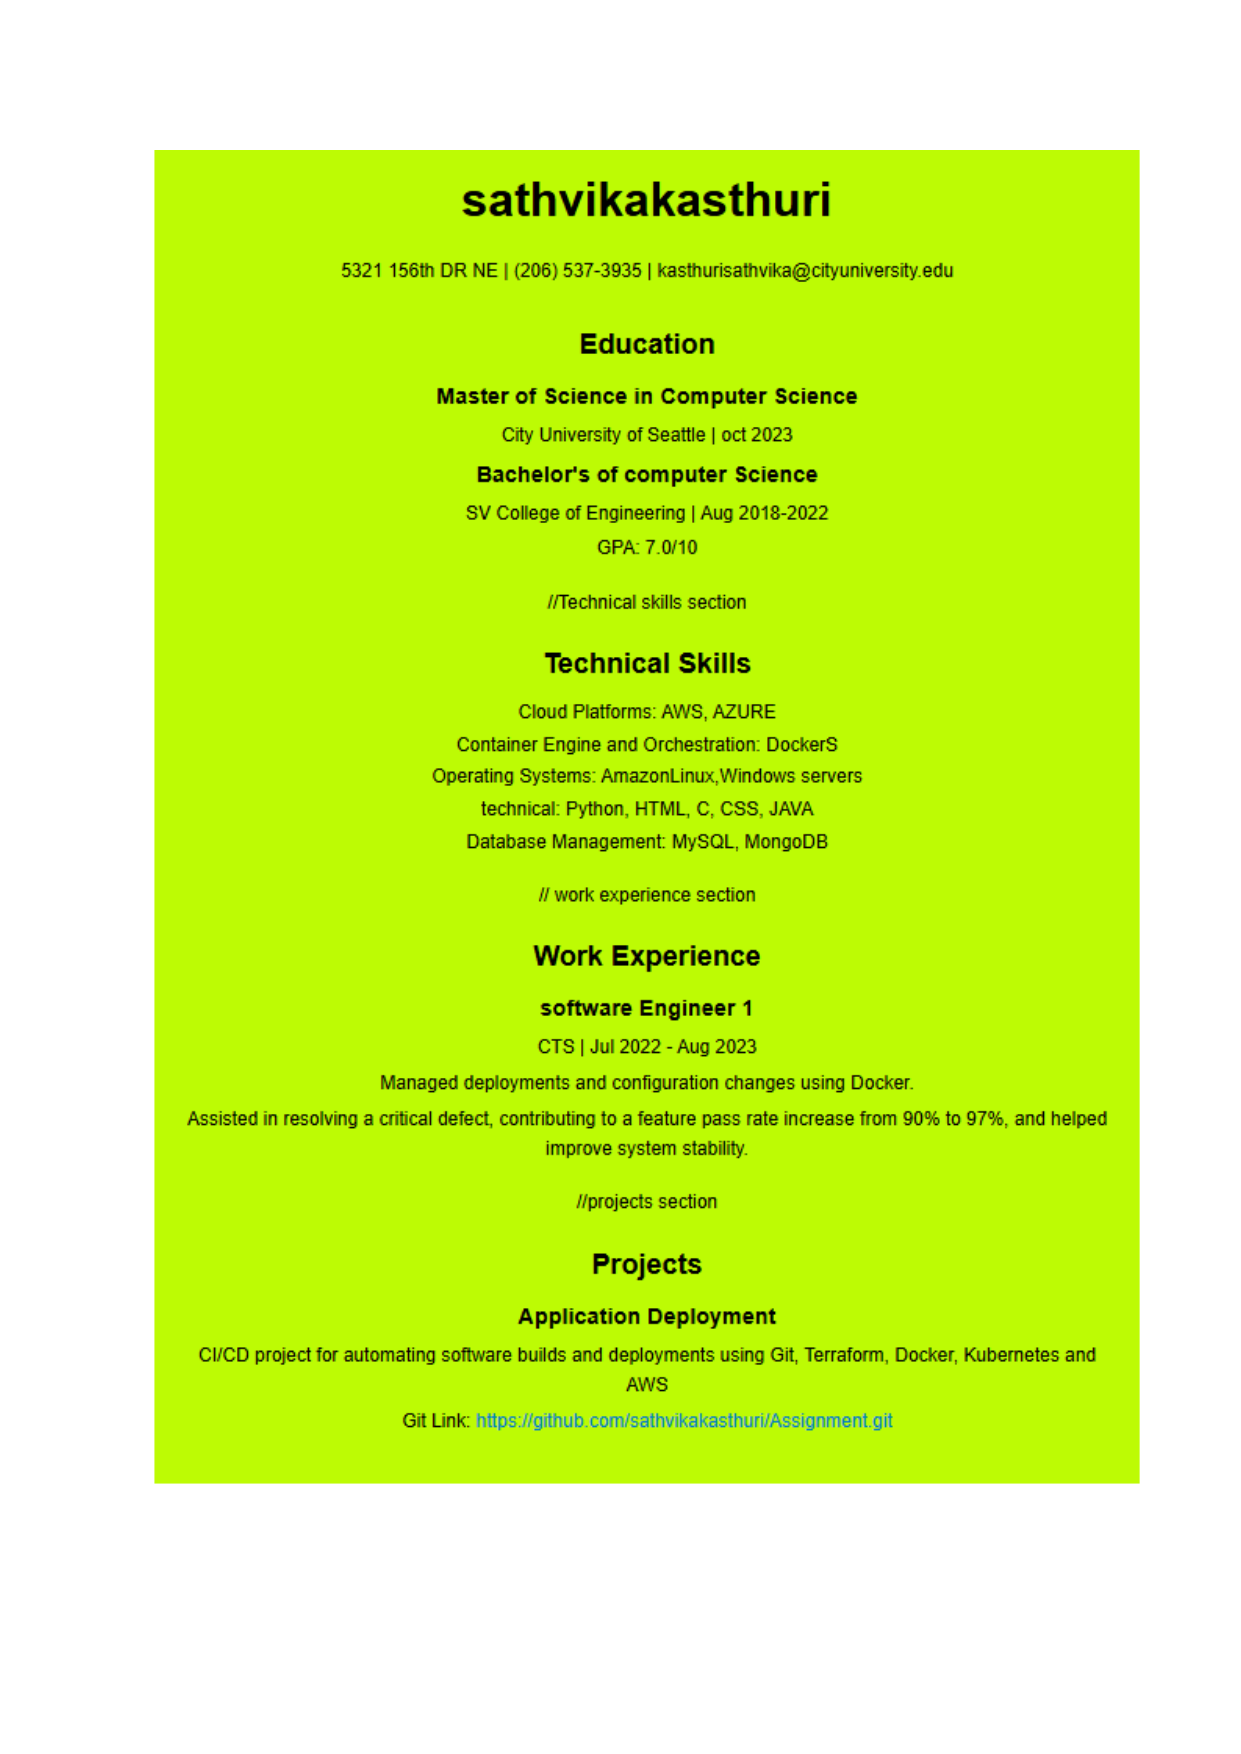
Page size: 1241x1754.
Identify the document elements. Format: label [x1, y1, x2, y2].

picture [150, 150, 1190, 1487]
